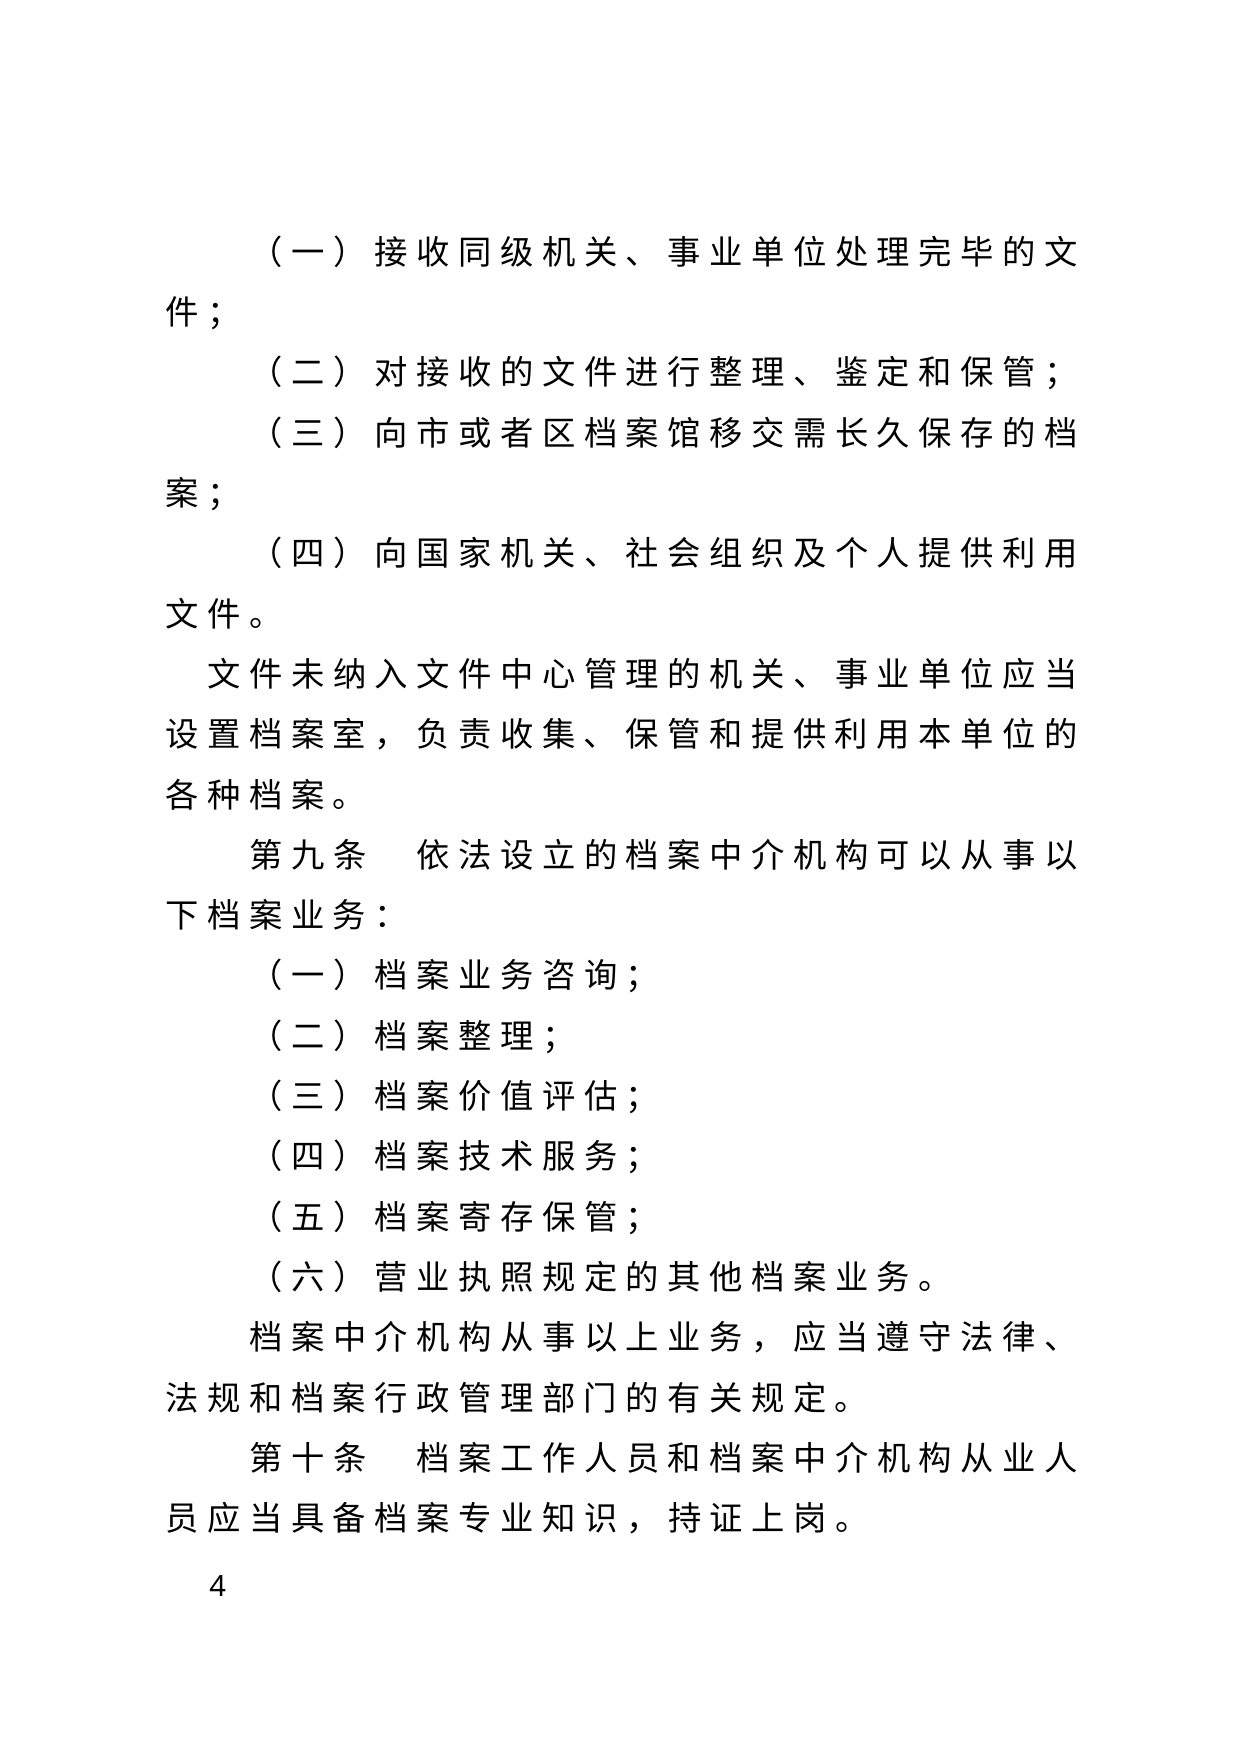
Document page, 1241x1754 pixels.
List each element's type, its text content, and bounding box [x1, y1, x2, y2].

text （五）档案寄存保管； [165, 1184, 1087, 1245]
text （四）档案技术服务； [165, 1124, 1087, 1184]
text 第十条 档案工作人员和档案中介机构从业人员应当具备档案专业知识，持证上岗。 [165, 1426, 1087, 1546]
text （六）营业执照规定的其他档案业务。 [165, 1245, 1087, 1305]
text （二）对接收的文件进行整理、鉴定和保管； [165, 340, 1087, 400]
text 第九条 依法设立的档案中介机构可以从事以下档案业务： [165, 823, 1087, 943]
text 文件未纳入文件中心管理的机关、事业单位应当设置档案室，负责收集、保管和提供利用本单位的各种档案。 [165, 642, 1087, 823]
text （一）档案业务咨询； [165, 943, 1087, 1003]
text （二）档案整理； [165, 1003, 1087, 1064]
text （三）档案价值评估； [165, 1064, 1087, 1124]
text 档案中介机构从事以上业务，应当遵守法律、法规和档案行政管理部门的有关规定。 [165, 1305, 1087, 1426]
text （一）接收同级机关、事业单位处理完毕的文件； [165, 219, 1087, 340]
text （三）向市或者区档案馆移交需长久保存的档案； [165, 400, 1087, 521]
text （四）向国家机关、社会组织及个人提供利用文件。 [165, 521, 1087, 642]
